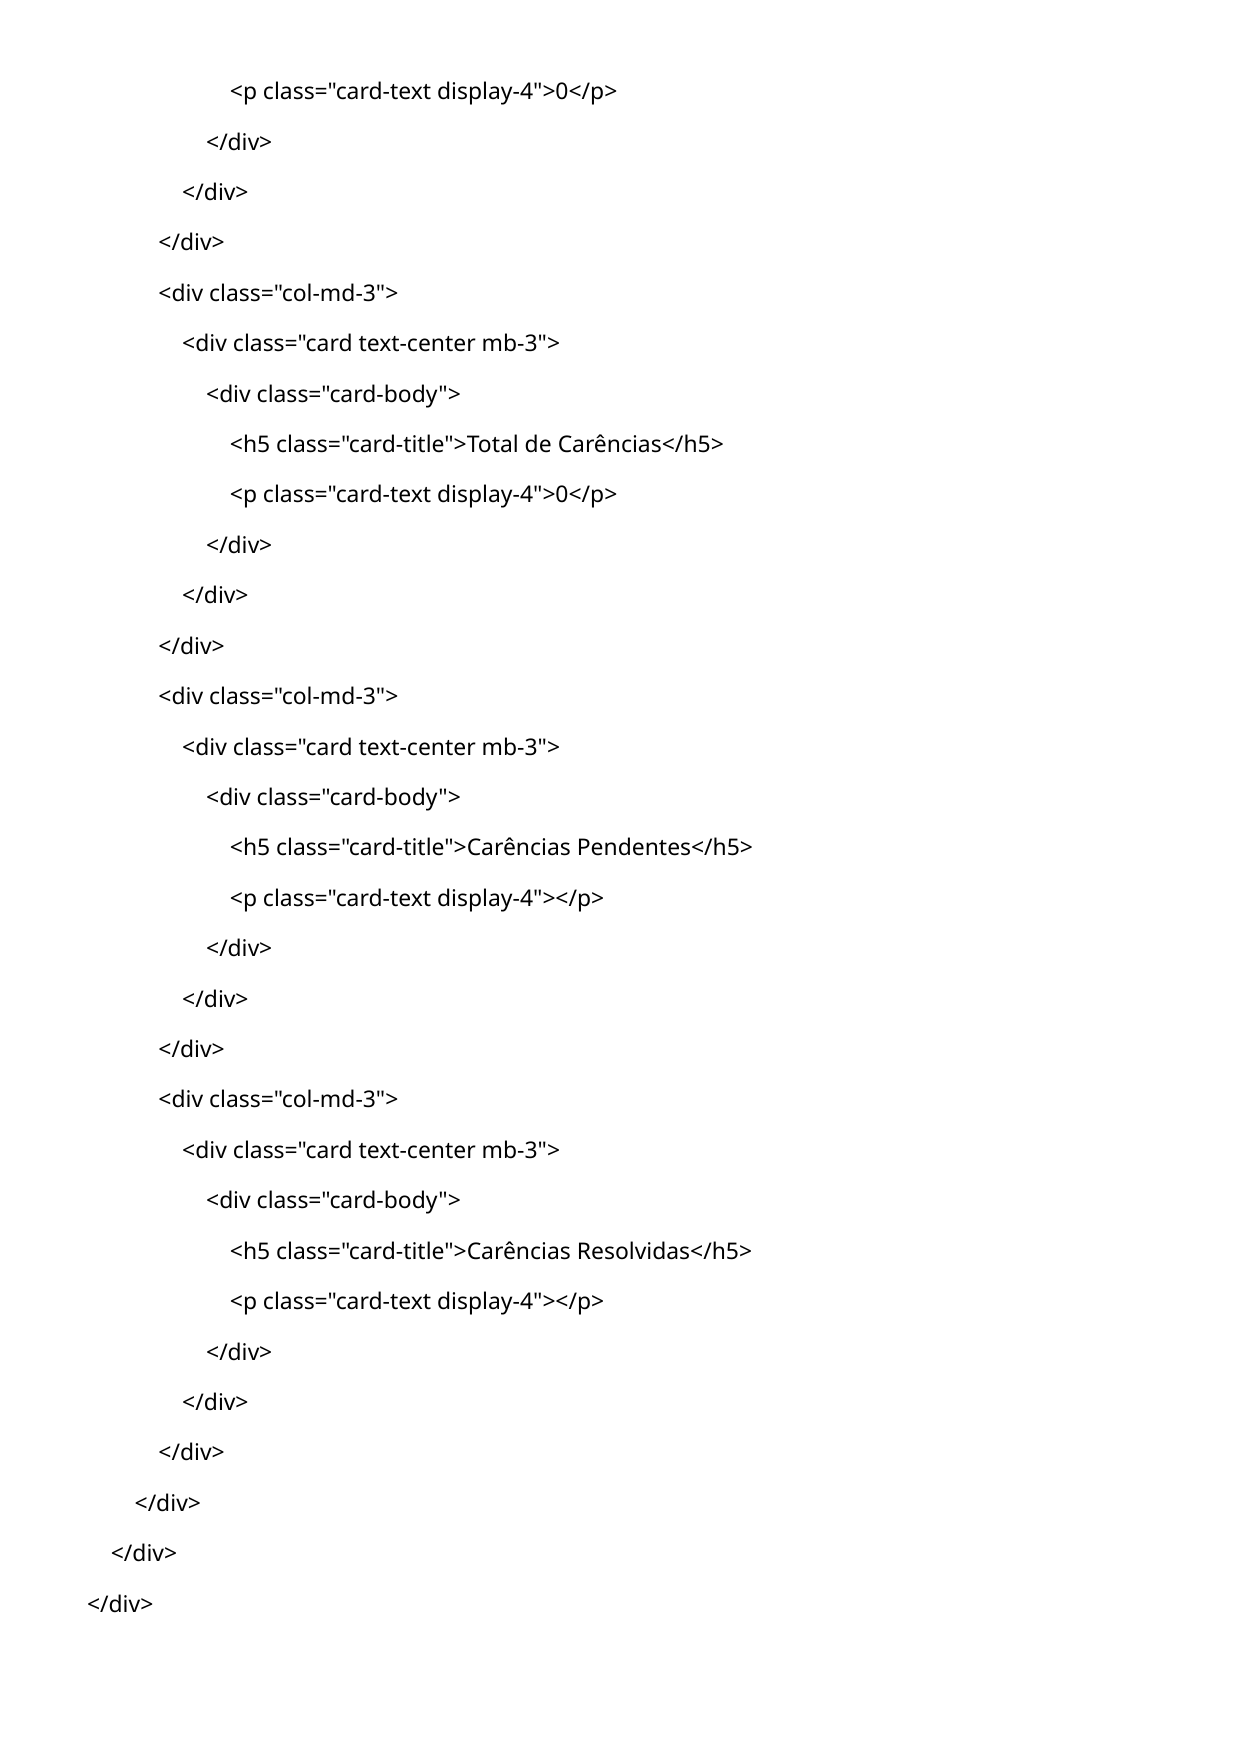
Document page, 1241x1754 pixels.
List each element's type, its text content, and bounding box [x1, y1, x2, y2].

text <div class="card-body"> [75, 377, 1165, 409]
text <p class="card-text display-4"></p> [75, 1285, 1165, 1316]
text <div class="card text-center mb-3"> [75, 327, 1165, 358]
text </div> [75, 1587, 1165, 1619]
text <div class="col-md-3"> [75, 277, 1165, 308]
text <h5 class="card-title">Total de Carências</h5> [75, 428, 1165, 459]
text <div class="card-body"> [75, 1184, 1165, 1215]
text <div class="col-md-3"> [75, 680, 1165, 711]
text <p class="card-text display-4"></p> [75, 882, 1165, 913]
text </div> [75, 629, 1165, 661]
text </div> [75, 1386, 1165, 1417]
text </div> [75, 1487, 1165, 1518]
text <div class="card-body"> [75, 781, 1165, 812]
text </div> [75, 226, 1165, 257]
text </div> [75, 932, 1165, 963]
text <p class="card-text display-4">0</p> [75, 478, 1165, 509]
text </div> [75, 1537, 1165, 1568]
text <div class="col-md-3"> [75, 1083, 1165, 1114]
text <p class="card-text display-4">0</p> [75, 75, 1165, 106]
text </div> [75, 1436, 1165, 1467]
text </div> [75, 529, 1165, 560]
text <div class="card text-center mb-3"> [75, 1134, 1165, 1165]
text </div> [75, 982, 1165, 1014]
text </div> [75, 176, 1165, 207]
text <div class="card text-center mb-3"> [75, 730, 1165, 762]
text </div> [75, 1033, 1165, 1064]
text </div> [75, 125, 1165, 157]
text </div> [75, 1335, 1165, 1367]
text <h5 class="card-title">Carências Resolvidas</h5> [75, 1234, 1165, 1266]
text </div> [75, 579, 1165, 610]
text <h5 class="card-title">Carências Pendentes</h5> [75, 831, 1165, 862]
